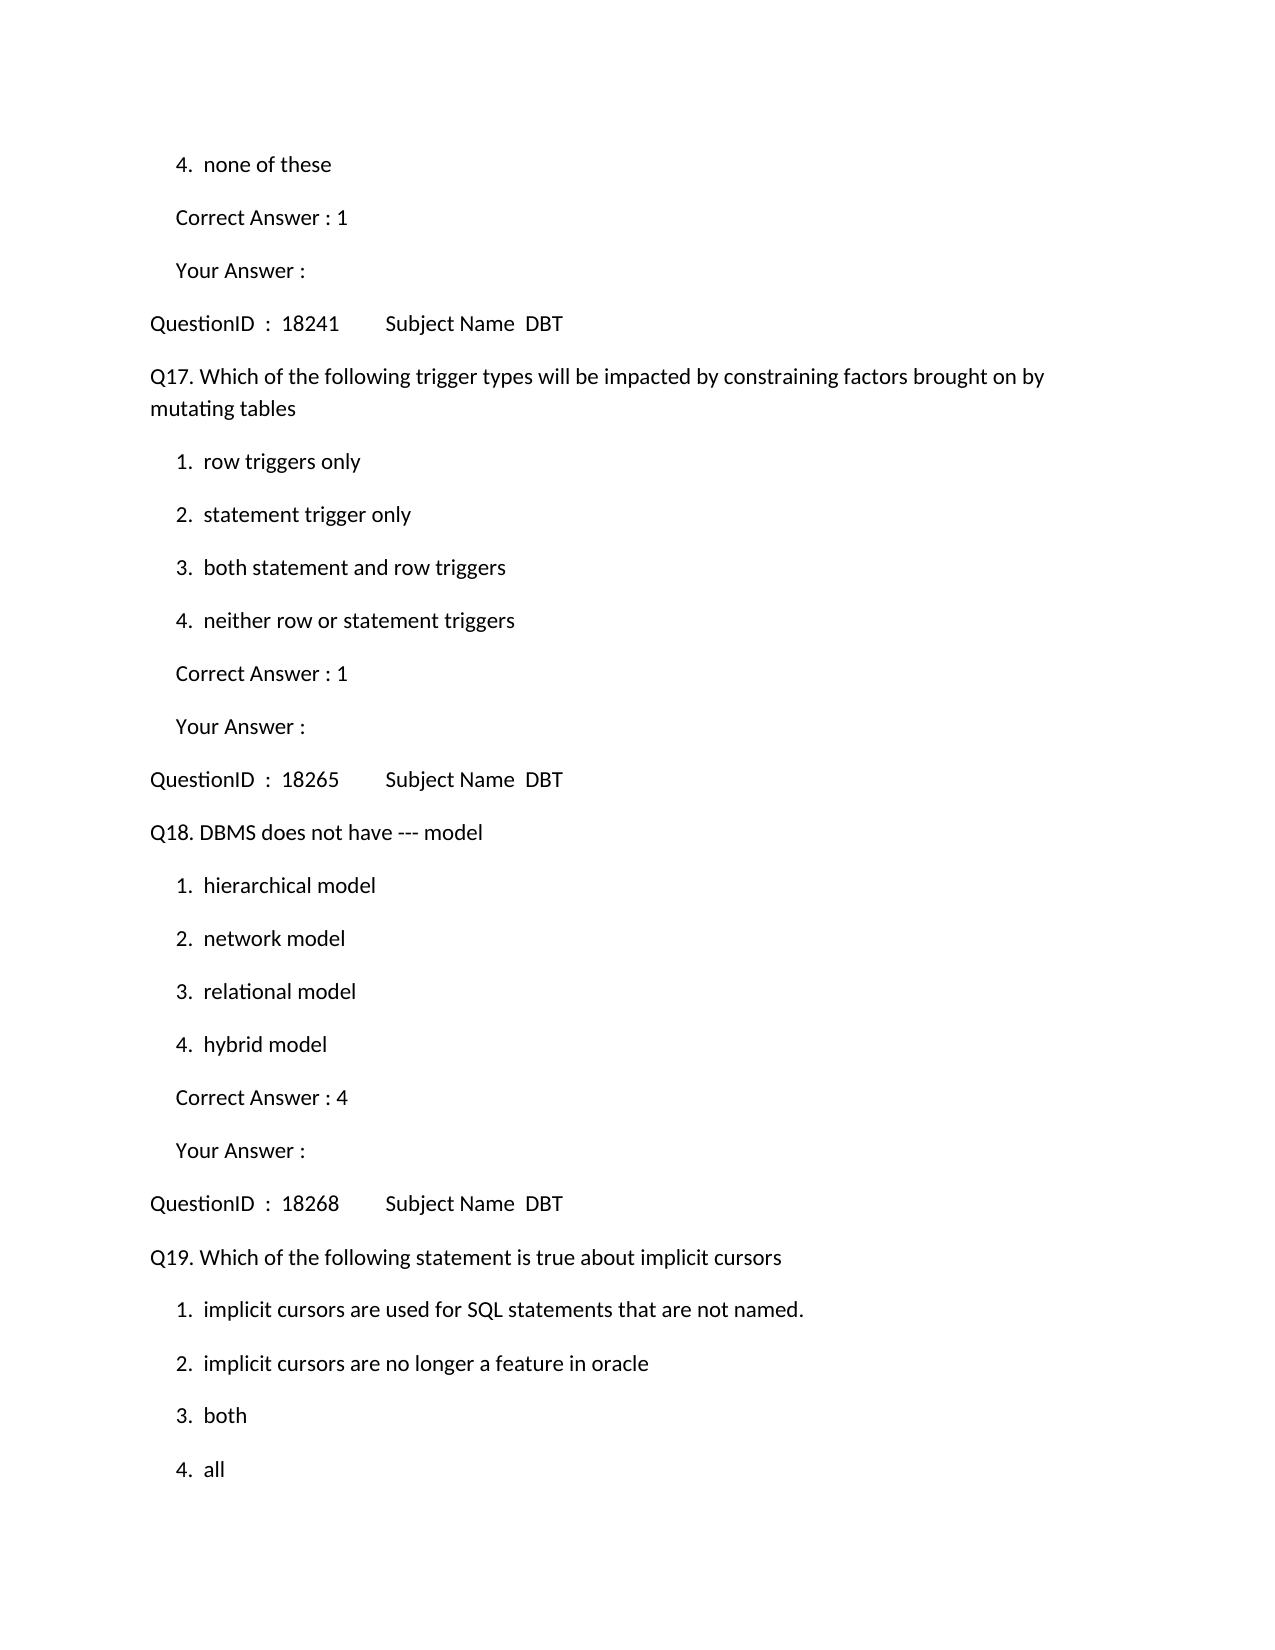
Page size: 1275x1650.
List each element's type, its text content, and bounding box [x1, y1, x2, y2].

text 4. all [150, 1455, 1125, 1483]
text 4. none of these [150, 150, 1125, 178]
text Correct Answer : 1 [150, 203, 1125, 231]
text Q18. DBMS does not have --- model [150, 818, 1125, 846]
text 3. relational model [150, 977, 1125, 1006]
text 1. hierarchical model [150, 871, 1125, 899]
text Your Answer : [150, 256, 1125, 284]
text 3. both [150, 1402, 1125, 1430]
text QuestionID : 18241 Subject Name DBT [150, 309, 1125, 337]
text 2. implicit cursors are no longer a feature in oracle [150, 1349, 1125, 1377]
text 3. both statement and row triggers [150, 553, 1125, 581]
text 2. statement trigger only [150, 500, 1125, 528]
text Q19. Which of the following statement is true about implicit cursors [150, 1243, 1125, 1271]
text Your Answer : [150, 712, 1125, 740]
text Q17. Which of the following trigger types will be impacted by constraining factors brought on by mutating tables [150, 362, 1125, 422]
text 1. row triggers only [150, 447, 1125, 475]
text Correct Answer : 4 [150, 1083, 1125, 1112]
text QuestionID : 18268 Subject Name DBT [150, 1189, 1125, 1218]
text 4. neither row or statement triggers [150, 606, 1125, 634]
text 1. implicit cursors are used for SQL statements that are not named. [150, 1296, 1125, 1324]
text QuestionID : 18265 Subject Name DBT [150, 765, 1125, 793]
text 4. hybrid model [150, 1031, 1125, 1058]
text 2. network model [150, 924, 1125, 952]
text Correct Answer : 1 [150, 659, 1125, 687]
text Your Answer : [150, 1137, 1125, 1164]
